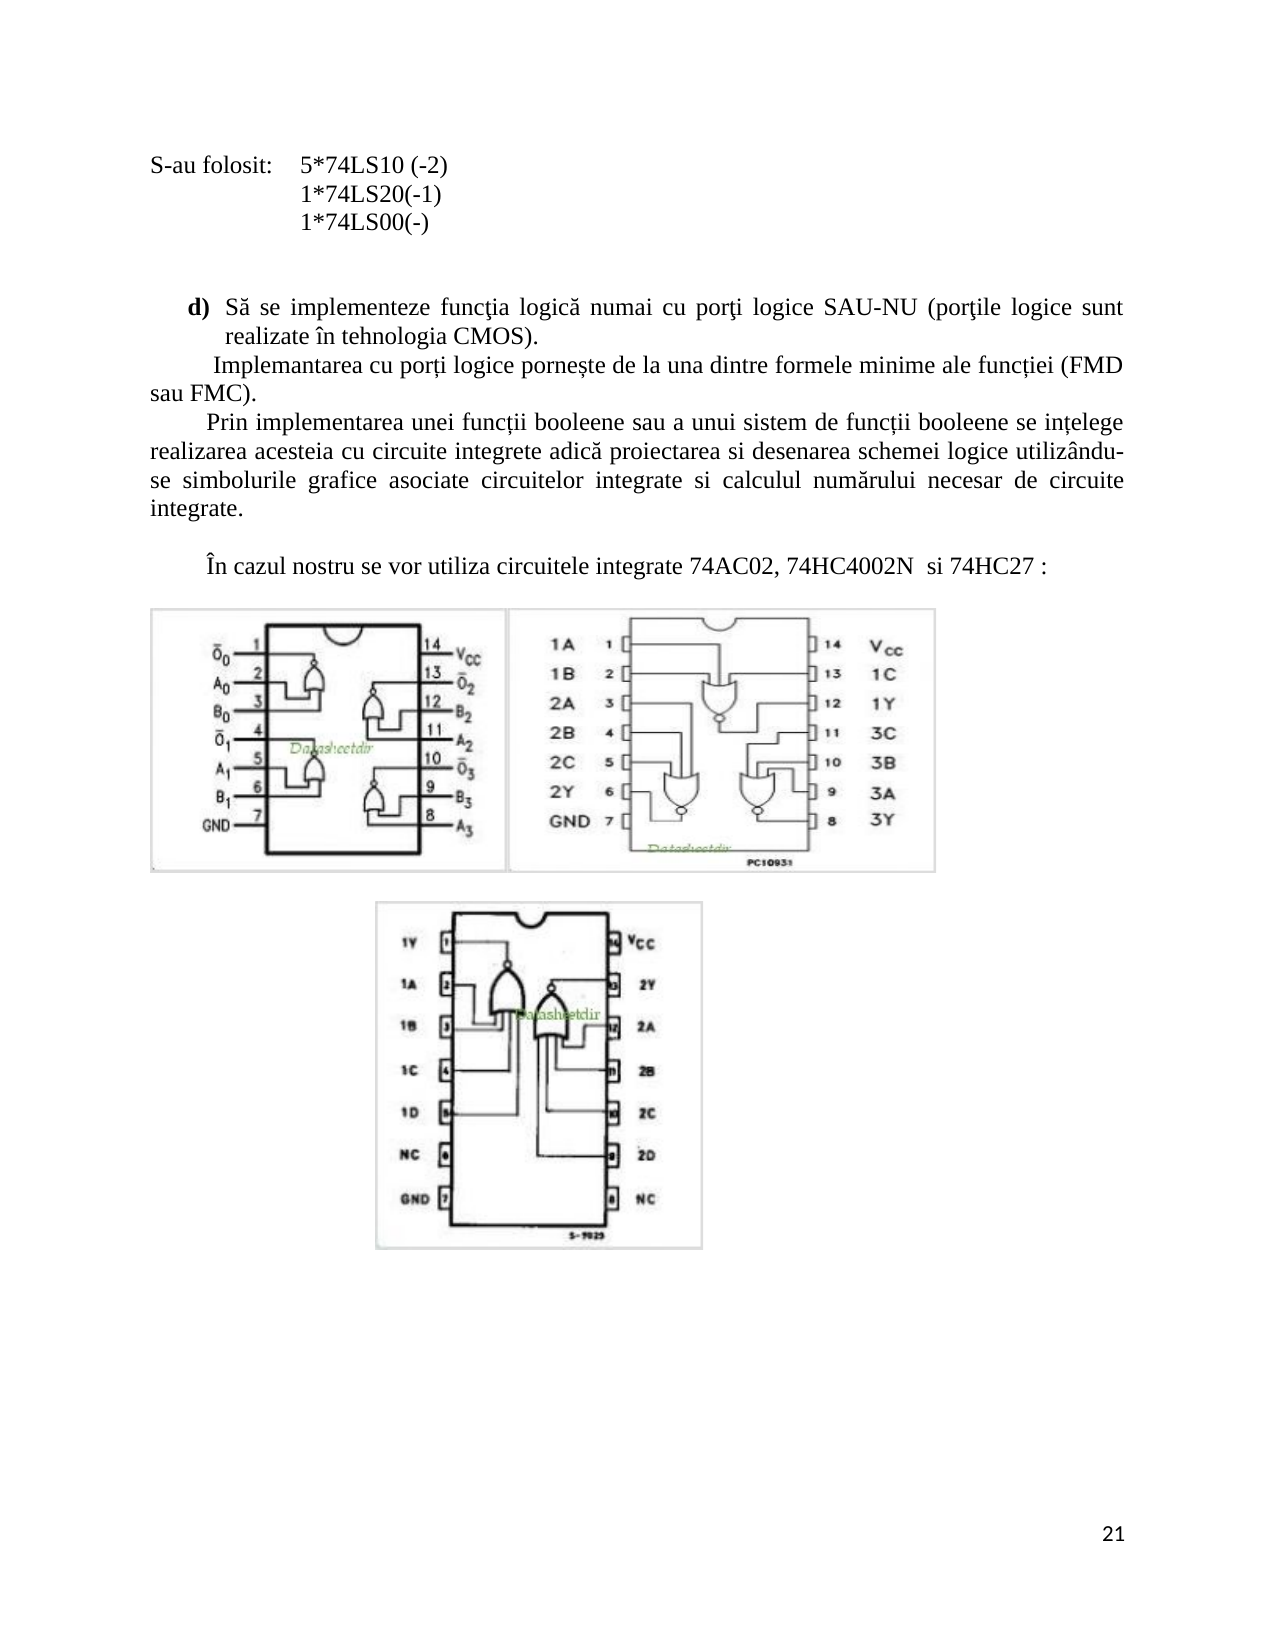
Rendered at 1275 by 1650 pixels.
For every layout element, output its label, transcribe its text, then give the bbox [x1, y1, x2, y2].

text Prin implementarea unei funcții booleene sau a unui sistem de funcții booleene se ințelege realizarea acesteia cu circuite integrete adică proiectarea si desenarea schemei logice utilizându-se simbolurile grafice asociate circuitelor integrate si calculul numărului necesar de circuite integrate. [150, 407, 1125, 522]
picture [150, 608, 937, 873]
picture [375, 901, 704, 1250]
text S-au folosit: 5*74LS10 (-2) [150, 150, 1125, 179]
text 1*74LS20(-1) [150, 179, 1125, 207]
text În cazul nostru se vor utiliza circuitele integrate 74AC02, 74HC4002N si 74HC27 : [150, 551, 1125, 580]
text 1*74LS00(-) [150, 207, 1125, 236]
text Implemantarea cu porți logice pornește de la una dintre formele minime ale funcției (FMD sau FMC). [150, 350, 1125, 407]
list Să se implementeze funcţia logică numai cu porţi logice SAU-NU (porţile logice sunt realizate în tehnologia CMOS). [187, 292, 1125, 350]
